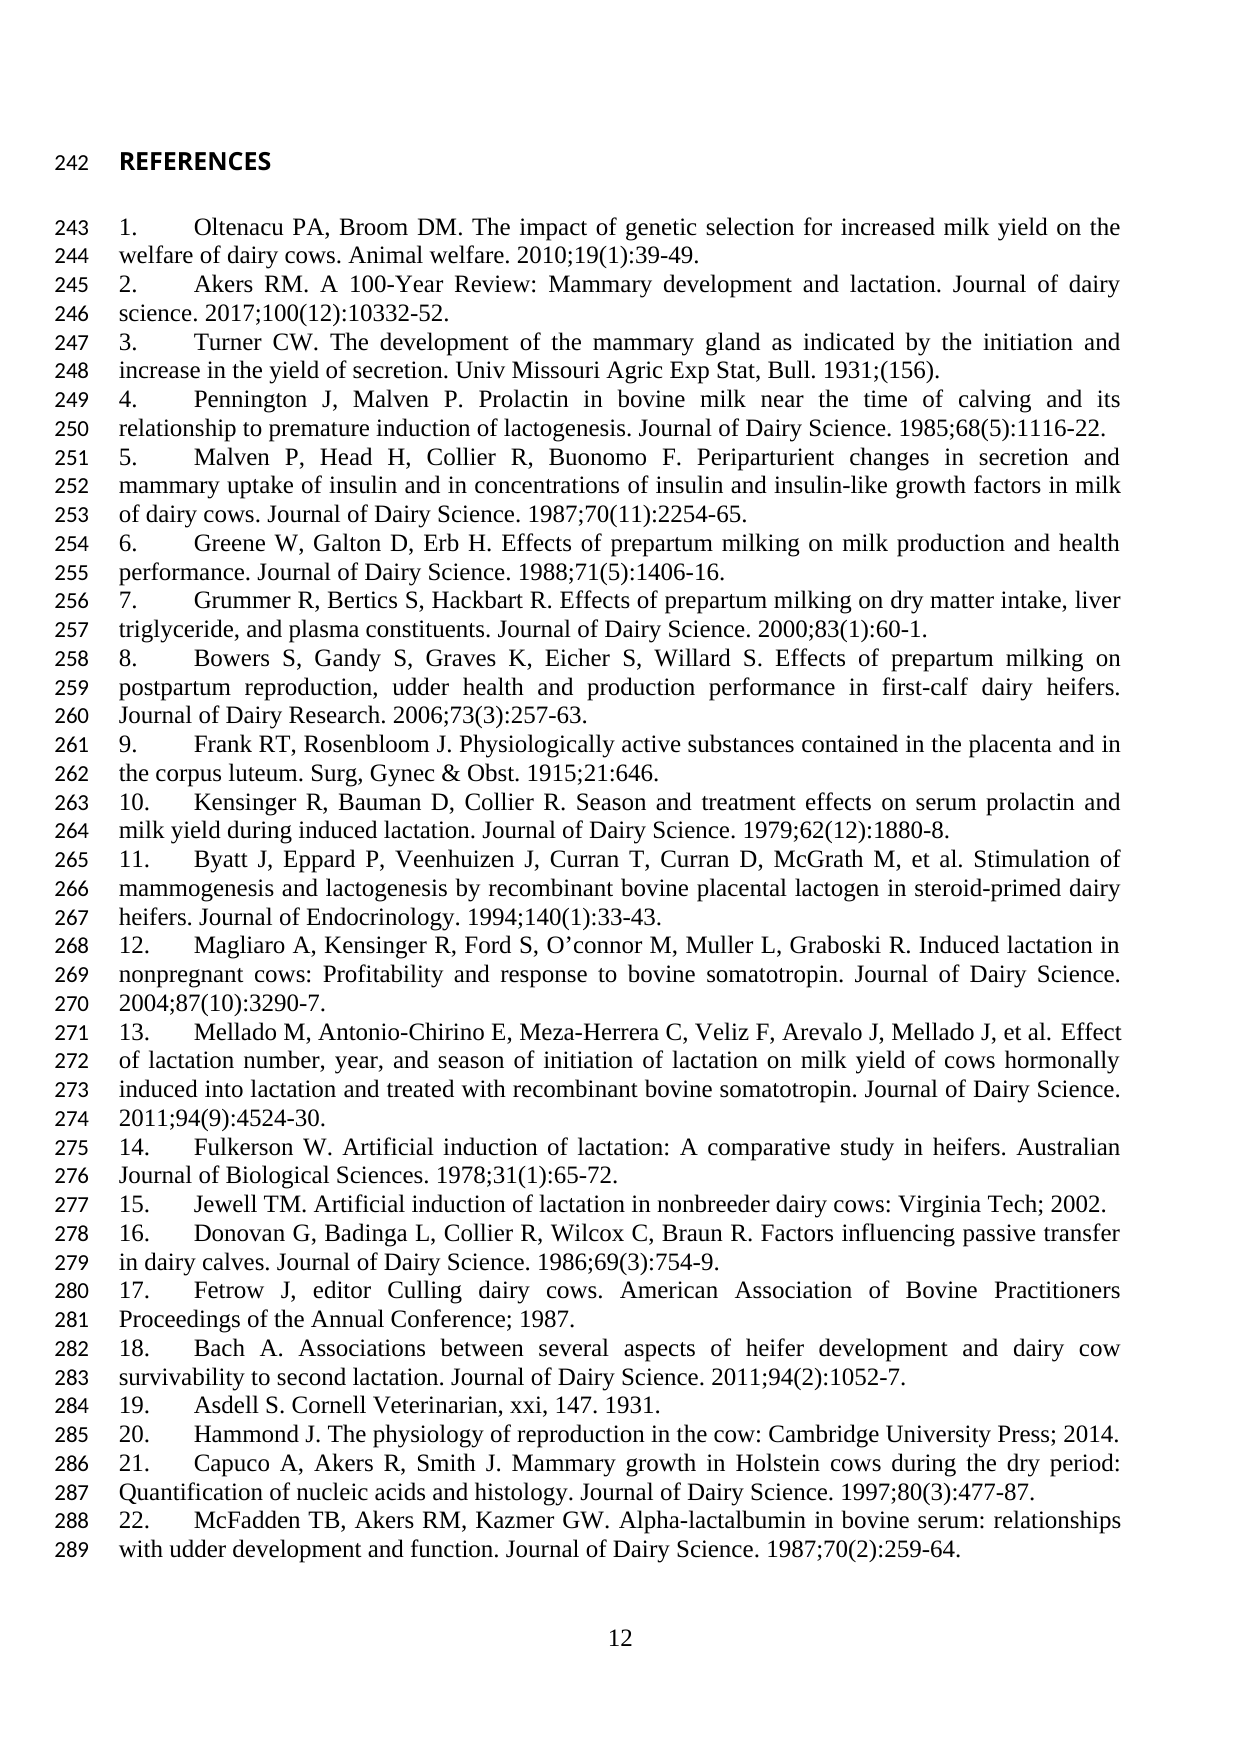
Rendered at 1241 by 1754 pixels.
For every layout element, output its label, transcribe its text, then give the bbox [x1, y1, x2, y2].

text 16. Donovan G, Badinga L, Collier R, Wilcox C, Braun R. Factors influencing passive transfer in dairy calves. Journal of Dairy Science. 1986;69(3):754-9. [118, 1218, 1122, 1275]
text 12. Magliaro A, Kensinger R, Ford S, O’connor M, Muller L, Graboski R. Induced lactation in nonpregnant cows: Profitability and response to bovine somatotropin. Journal of Dairy Science. 2004;87(10):3290-7. [118, 930, 1122, 1017]
text 10. Kensinger R, Bauman D, Collier R. Season and treatment effects on serum prolactin and milk yield during induced lactation. Journal of Dairy Science. 1979;62(12):1880-8. [118, 787, 1122, 844]
text 15. Jewell TM. Artificial induction of lactation in nonbreeder dairy cows: Virginia Tech; 2002. [118, 1189, 1122, 1218]
text 18. Bach A. Associations between several aspects of heifer development and dairy cow survivability to second lactation. Journal of Dairy Science. 2011;94(2):1052-7. [118, 1333, 1122, 1390]
text 1. Oltenacu PA, Broom DM. The impact of genetic selection for increased milk yield on the welfare of dairy cows. Animal welfare. 2010;19(1):39-49. [118, 212, 1122, 269]
text 13. Mellado M, Antonio-Chirino E, Meza-Herrera C, Veliz F, Arevalo J, Mellado J, et al. Effect of lactation number, year, and season of initiation of lactation on milk yield of cows hormonally induced into lactation and treated with recombinant bovine somatotropin. Journal of Dairy Science. 2011;94(9):4524-30. [118, 1017, 1122, 1132]
text 7. Grummer R, Bertics S, Hackbart R. Effects of prepartum milking on dry matter intake, liver triglyceride, and plasma constituents. Journal of Dairy Science. 2000;83(1):60-1. [118, 585, 1122, 643]
text 11. Byatt J, Eppard P, Veenhuizen J, Curran T, Curran D, McGrath M, et al. Stimulation of mammogenesis and lactogenesis by recombinant bovine placental lactogen in steroid-primed dairy heifers. Journal of Endocrinology. 1994;140(1):33-43. [118, 844, 1122, 930]
text 20. Hammond J. The physiology of reproduction in the cow: Cambridge University Press; 2014. [118, 1419, 1122, 1448]
text 22. McFadden TB, Akers RM, Kazmer GW. Alpha-lactalbumin in bovine serum: relationships with udder development and function. Journal of Dairy Science. 1987;70(2):259-64. [118, 1505, 1122, 1563]
text 21. Capuco A, Akers R, Smith J. Mammary growth in Holstein cows during the dry period: Quantification of nucleic acids and histology. Journal of Dairy Science. 1997;80(3):477-87. [118, 1448, 1122, 1505]
text 9. Frank RT, Rosenbloom J. Physiologically active substances contained in the placenta and in the corpus luteum. Surg, Gynec & Obst. 1915;21:646. [118, 729, 1122, 787]
text 3. Turner CW. The development of the mammary gland as indicated by the initiation and increase in the yield of secretion. Univ Missouri Agric Exp Stat, Bull. 1931;(156). [118, 327, 1122, 384]
text 19. Asdell S. Cornell Veterinarian, xxi, 147. 1931. [118, 1390, 1122, 1419]
text 2. Akers RM. A 100-Year Review: Mammary development and lactation. Journal of dairy science. 2017;100(12):10332-52. [118, 269, 1122, 327]
text 8. Bowers S, Gandy S, Graves K, Eicher S, Willard S. Effects of prepartum milking on postpartum reproduction, udder health and production performance in first-calf dairy heifers. Journal of Dairy Research. 2006;73(3):257-63. [118, 643, 1122, 729]
text 17. Fetrow J, editor Culling dairy cows. American Association of Bovine Practitioners Proceedings of the Annual Conference; 1987. [118, 1275, 1122, 1333]
subtitle REFERENCES [118, 143, 1122, 178]
text 5. Malven P, Head H, Collier R, Buonomo F. Periparturient changes in secretion and mammary uptake of insulin and in concentrations of insulin and insulin-like growth factors in milk of dairy cows. Journal of Dairy Science. 1987;70(11):2254-65. [118, 442, 1122, 528]
text 6. Greene W, Galton D, Erb H. Effects of prepartum milking on milk production and health performance. Journal of Dairy Science. 1988;71(5):1406-16. [118, 528, 1122, 585]
text 4. Pennington J, Malven P. Prolactin in bovine milk near the time of calving and its relationship to premature induction of lactogenesis. Journal of Dairy Science. 1985;68(5):1116-22. [118, 384, 1122, 442]
text 14. Fulkerson W. Artificial induction of lactation: A comparative study in heifers. Australian Journal of Biological Sciences. 1978;31(1):65-72. [118, 1132, 1122, 1189]
